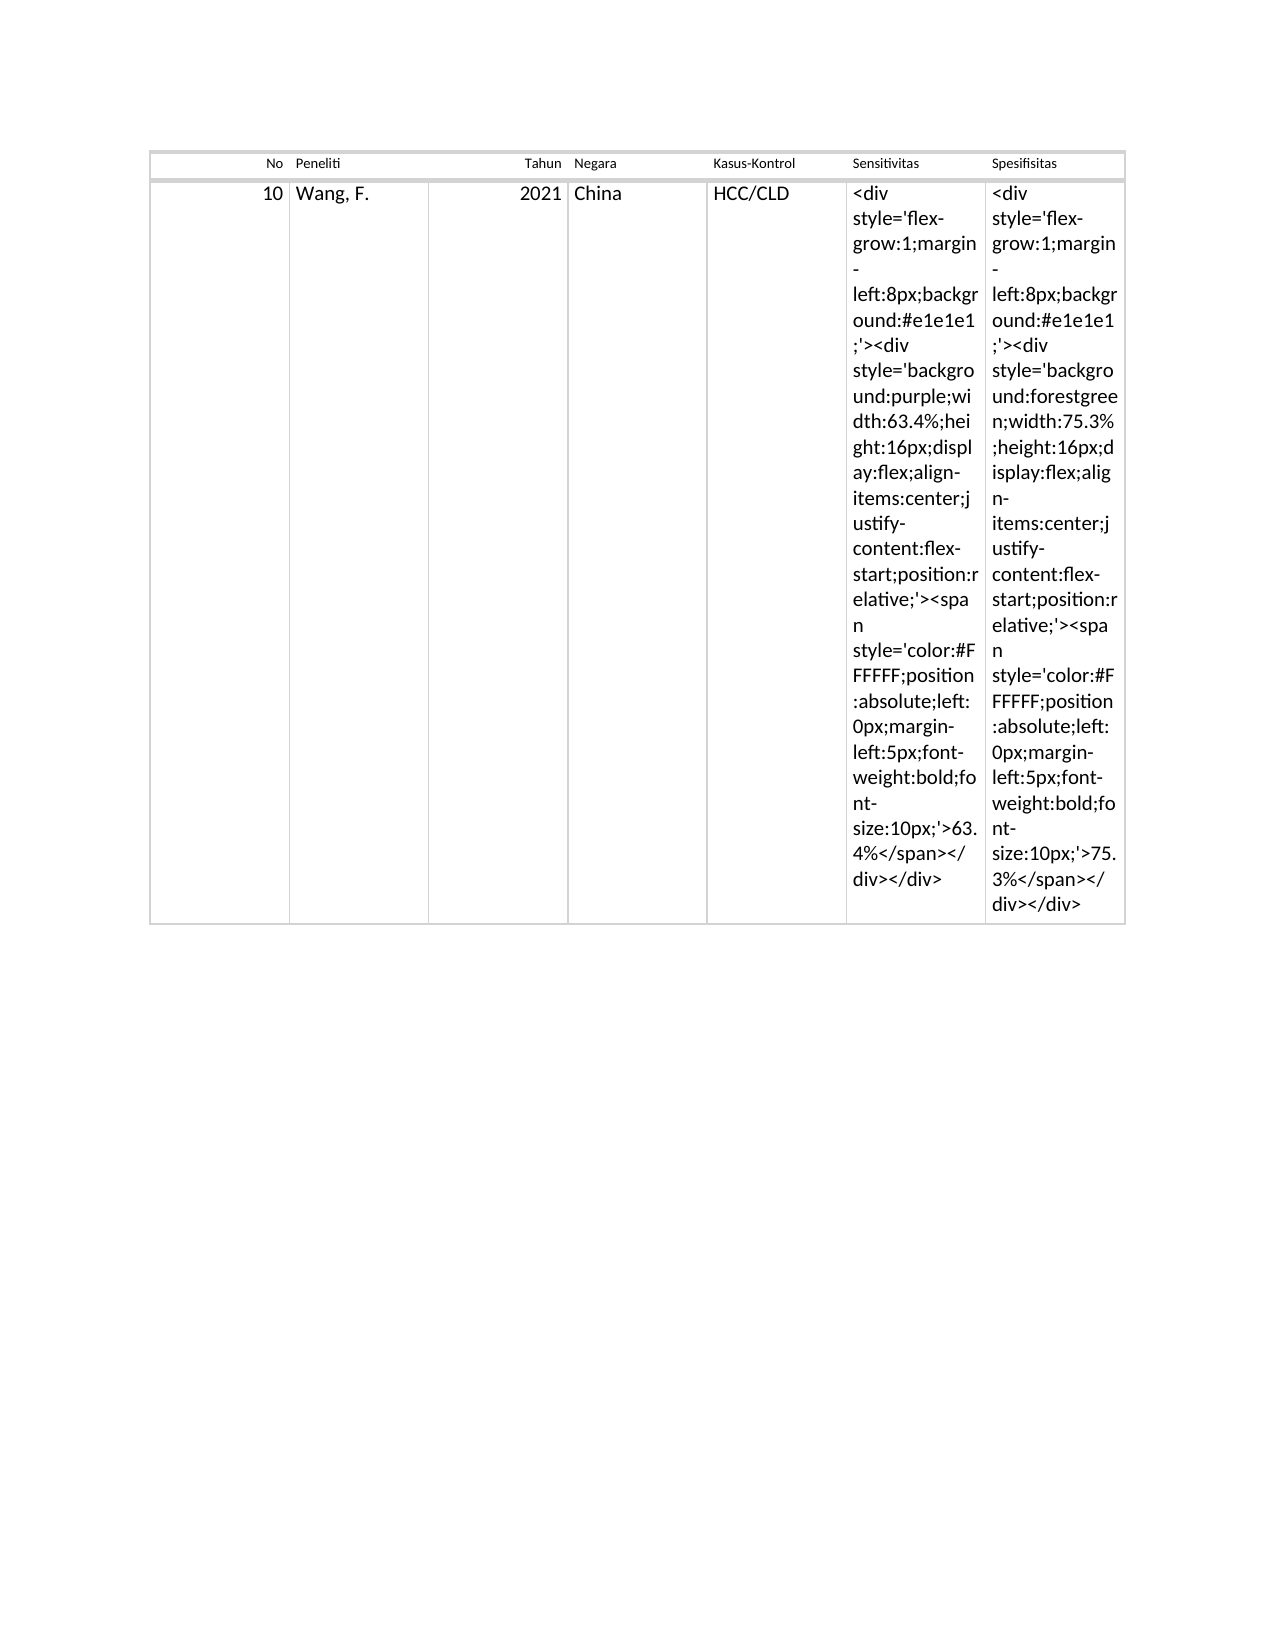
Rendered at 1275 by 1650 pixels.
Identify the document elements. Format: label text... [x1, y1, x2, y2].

table_cell HCC/CLD [708, 183, 846, 923]
table_header Tahun [429, 154, 568, 178]
table_header Negara [568, 154, 707, 178]
table_header No [151, 154, 289, 178]
table_cell China [569, 183, 706, 923]
table_cell <div style='flex-grow:1;margin-left:8px;background:#e1e1e1;'><div style='background:purple;width:63.4%;height:16px;display:flex;align-items:center;justify-content:flex-start;position:relative;'><span style='color:#FFFFFF;position:absolute;left:0px;margin-left:5px;font-weight:bold;font-size:10px;'>63.4%</span></div></div> [847, 183, 985, 923]
table_cell 2021 [429, 183, 567, 923]
table_cell 10 [151, 183, 289, 923]
table_header Peneliti [289, 154, 428, 178]
table_cell <div style='flex-grow:1;margin-left:8px;background:#e1e1e1;'><div style='background:forestgreen;width:75.3%;height:16px;display:flex;align-items:center;justify-content:flex-start;position:relative;'><span style='color:#FFFFFF;position:absolute;left:0px;margin-left:5px;font-weight:bold;font-size:10px;'>75.3%</span></div></div> [986, 183, 1124, 923]
table_header Sensitivitas [846, 154, 986, 178]
table_header Spesifisitas [986, 154, 1124, 178]
table_cell Wang, F. [290, 183, 428, 923]
table_header Kasus-Kontrol [707, 154, 846, 178]
